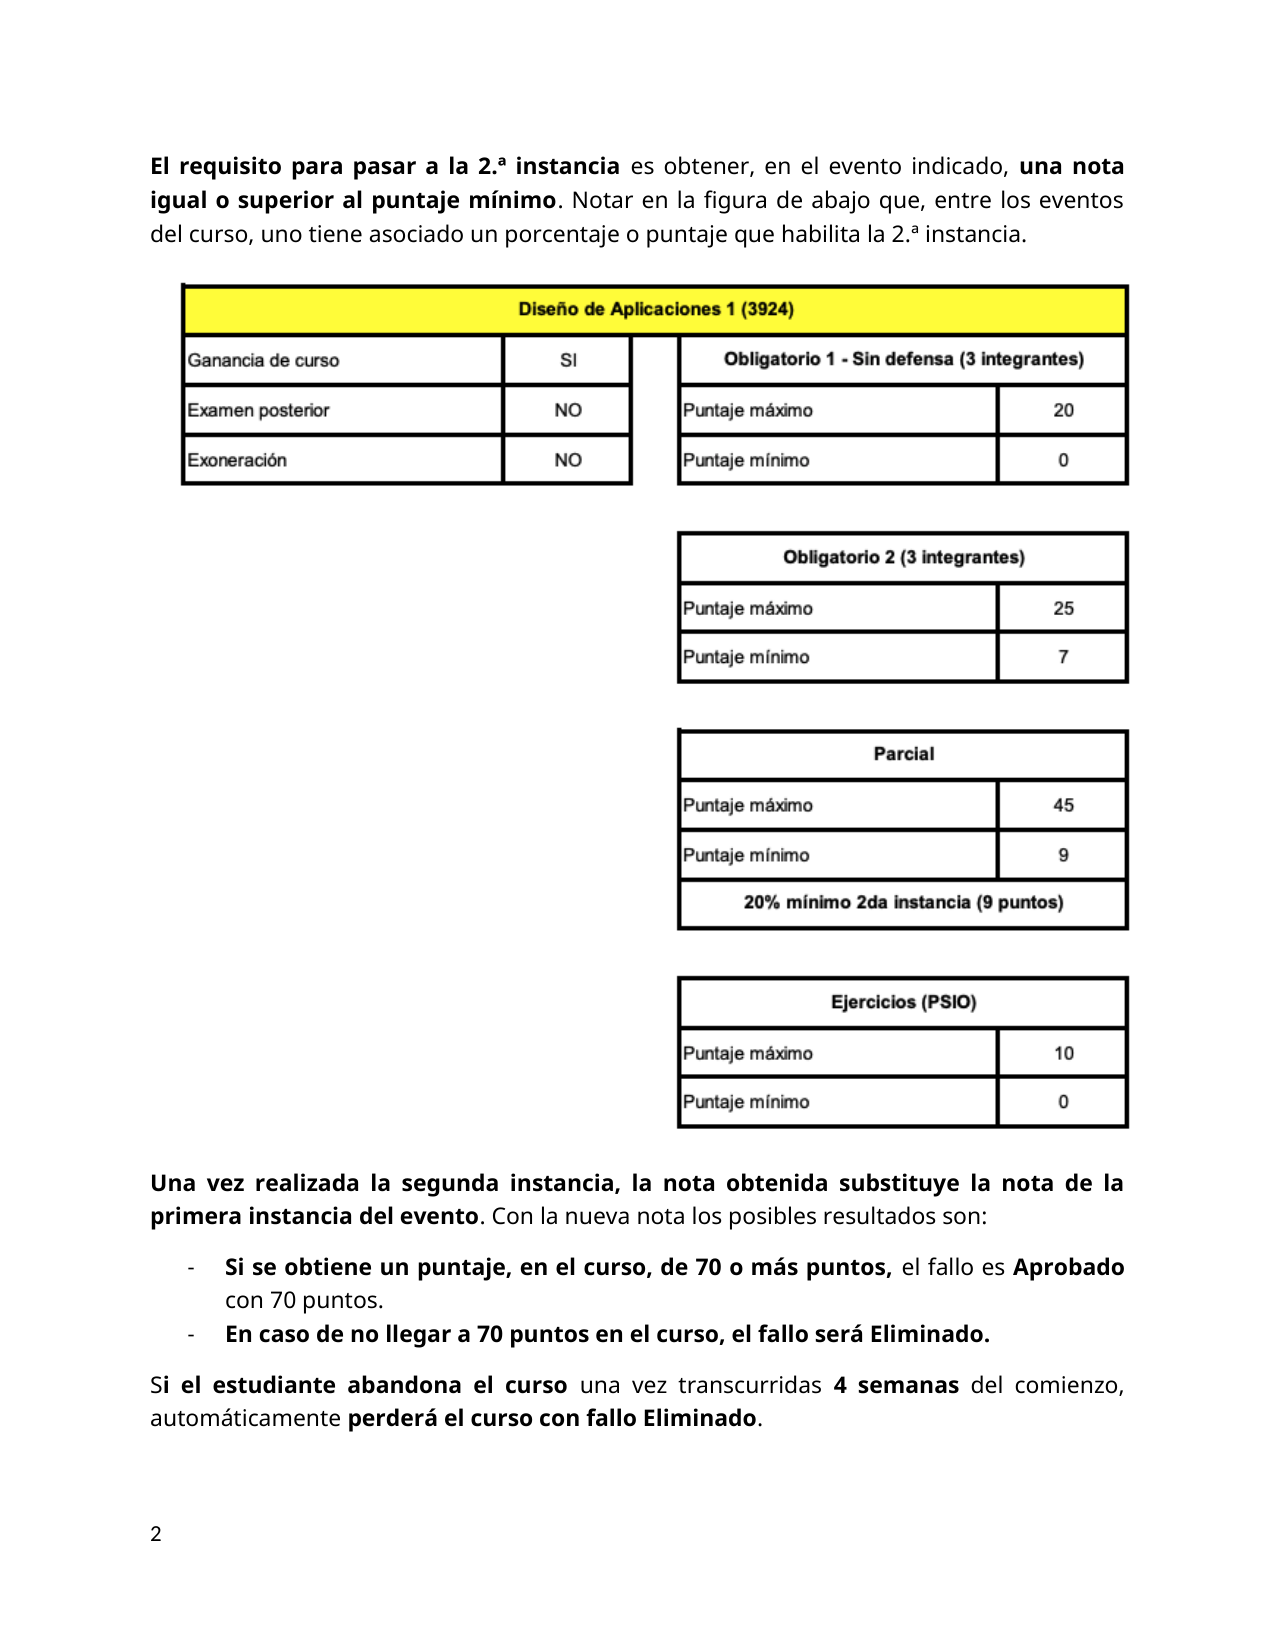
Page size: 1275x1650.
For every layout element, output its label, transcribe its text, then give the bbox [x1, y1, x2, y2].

text Si el estudiante abandona el curso una vez transcurridas 4 semanas del comienzo, automáticamente perderá el curso con fallo Eliminado. [150, 1368, 1125, 1433]
text El requisito para pasar a la 2.ª instancia es obtener, en el evento indicado, una nota igual o superior al puntaje mínimo. Notar en la figura de abajo que, entre los eventos del curso, uno tiene asociado un porcentaje o puntaje que habilita la 2.ª instancia. [150, 150, 1125, 249]
list Si se obtiene un puntaje, en el curso, de 70 o más puntos, el fallo es Aprobado con 70 puntos. [187, 1251, 1125, 1316]
text Una vez realizada la segunda instancia, la nota obtenida substituye la nota de la primera instancia del evento. Con la nueva nota los posibles resultados son: [150, 1166, 1125, 1231]
list En caso de no llegar a 70 puntos en el curso, el fallo será Eliminado. [187, 1318, 1125, 1349]
